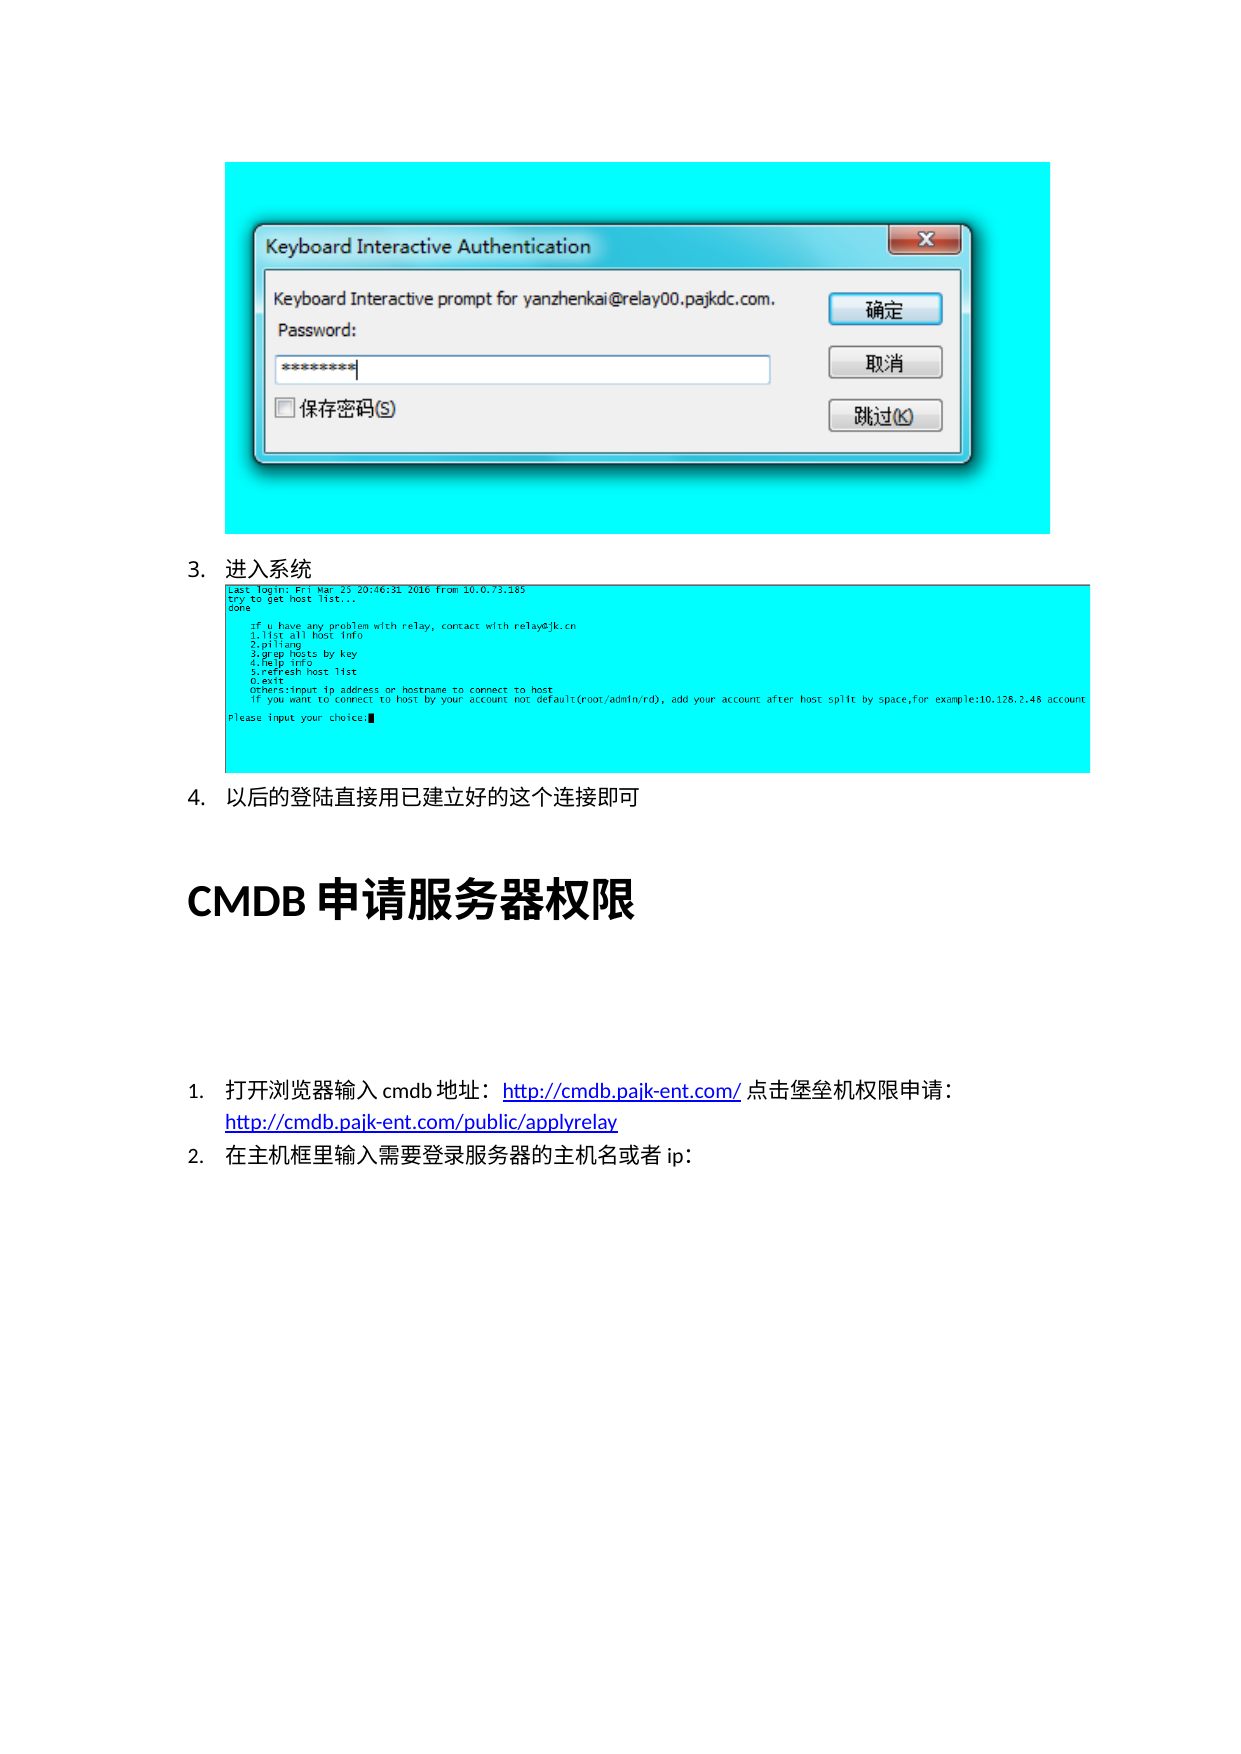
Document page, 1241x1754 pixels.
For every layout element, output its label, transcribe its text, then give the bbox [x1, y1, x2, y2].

list http://cmdb.pajk-ent.com/public/applyrelay [225, 1105, 1053, 1138]
list 在主机框里输入需要登录服务器的主机名或者ip： [187, 1138, 1053, 1170]
picture [225, 584, 1091, 773]
list 进入系统 [187, 552, 1053, 584]
list 以后的登陆直接用已建立好的这个连接即可 [187, 779, 1053, 812]
picture [225, 162, 1050, 534]
list 打开浏览器输入cmdb地址：http://cmdb.pajk-ent.com/ 点击堡垒机权限申请： [187, 1073, 1053, 1105]
subtitle CMDB申请服务器权限 [187, 847, 1053, 945]
